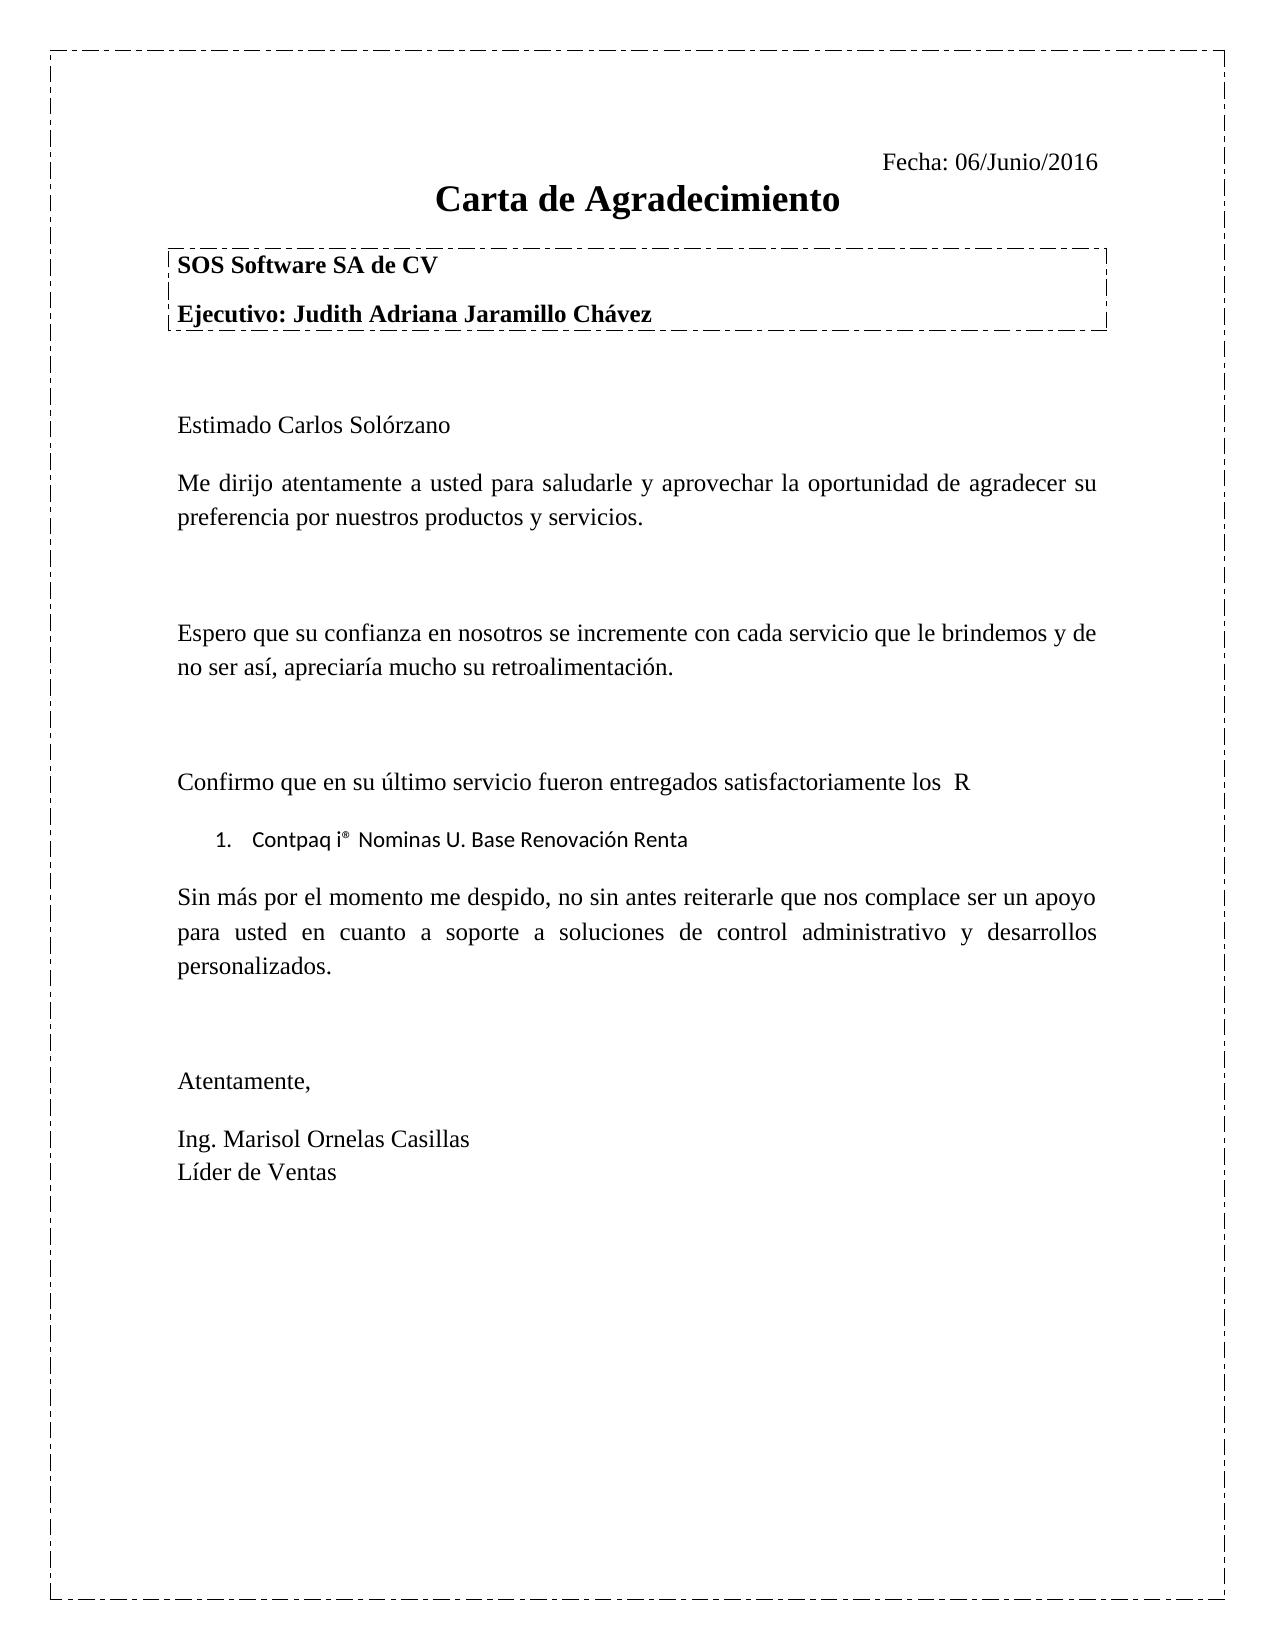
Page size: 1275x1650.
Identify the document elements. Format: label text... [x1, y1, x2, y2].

text Estimado Carlos Solórzano [177, 410, 1098, 438]
text Sin más por el momento me despido, no sin antes reiterarle que nos complace ser un apoyo para usted en cuanto a soporte a soluciones de control administrativo y desarrollos personalizados. [177, 882, 1098, 980]
text Me dirijo atentamente a usted para saludarle y aprovechar la oportunidad de agradecer su preferencia por nuestros productos y servicios. [177, 468, 1098, 531]
text Confirmo que en su último servicio fueron entregados satisfactoriamente los R [177, 767, 1098, 796]
text Fecha: 06/Junio/2016 [177, 147, 1098, 176]
text Ejecutivo: Judith Adriana Jaramillo Chávez [168, 296, 1107, 331]
text SOS Software SA de CV [168, 247, 1107, 279]
text Atentamente, [177, 1066, 1098, 1095]
list Contpaq i® Nominas U. Base Renovación Renta [214, 825, 1098, 853]
text Ing. Marisol Ornelas Casillas Líder de Ventas [177, 1124, 1098, 1186]
text Carta de Agradecimiento [177, 176, 1098, 219]
text Espero que su confianza en nosotros se incremente con cada servicio que le brindemos y de no ser así, apreciaría mucho su retroalimentación. [177, 618, 1098, 681]
